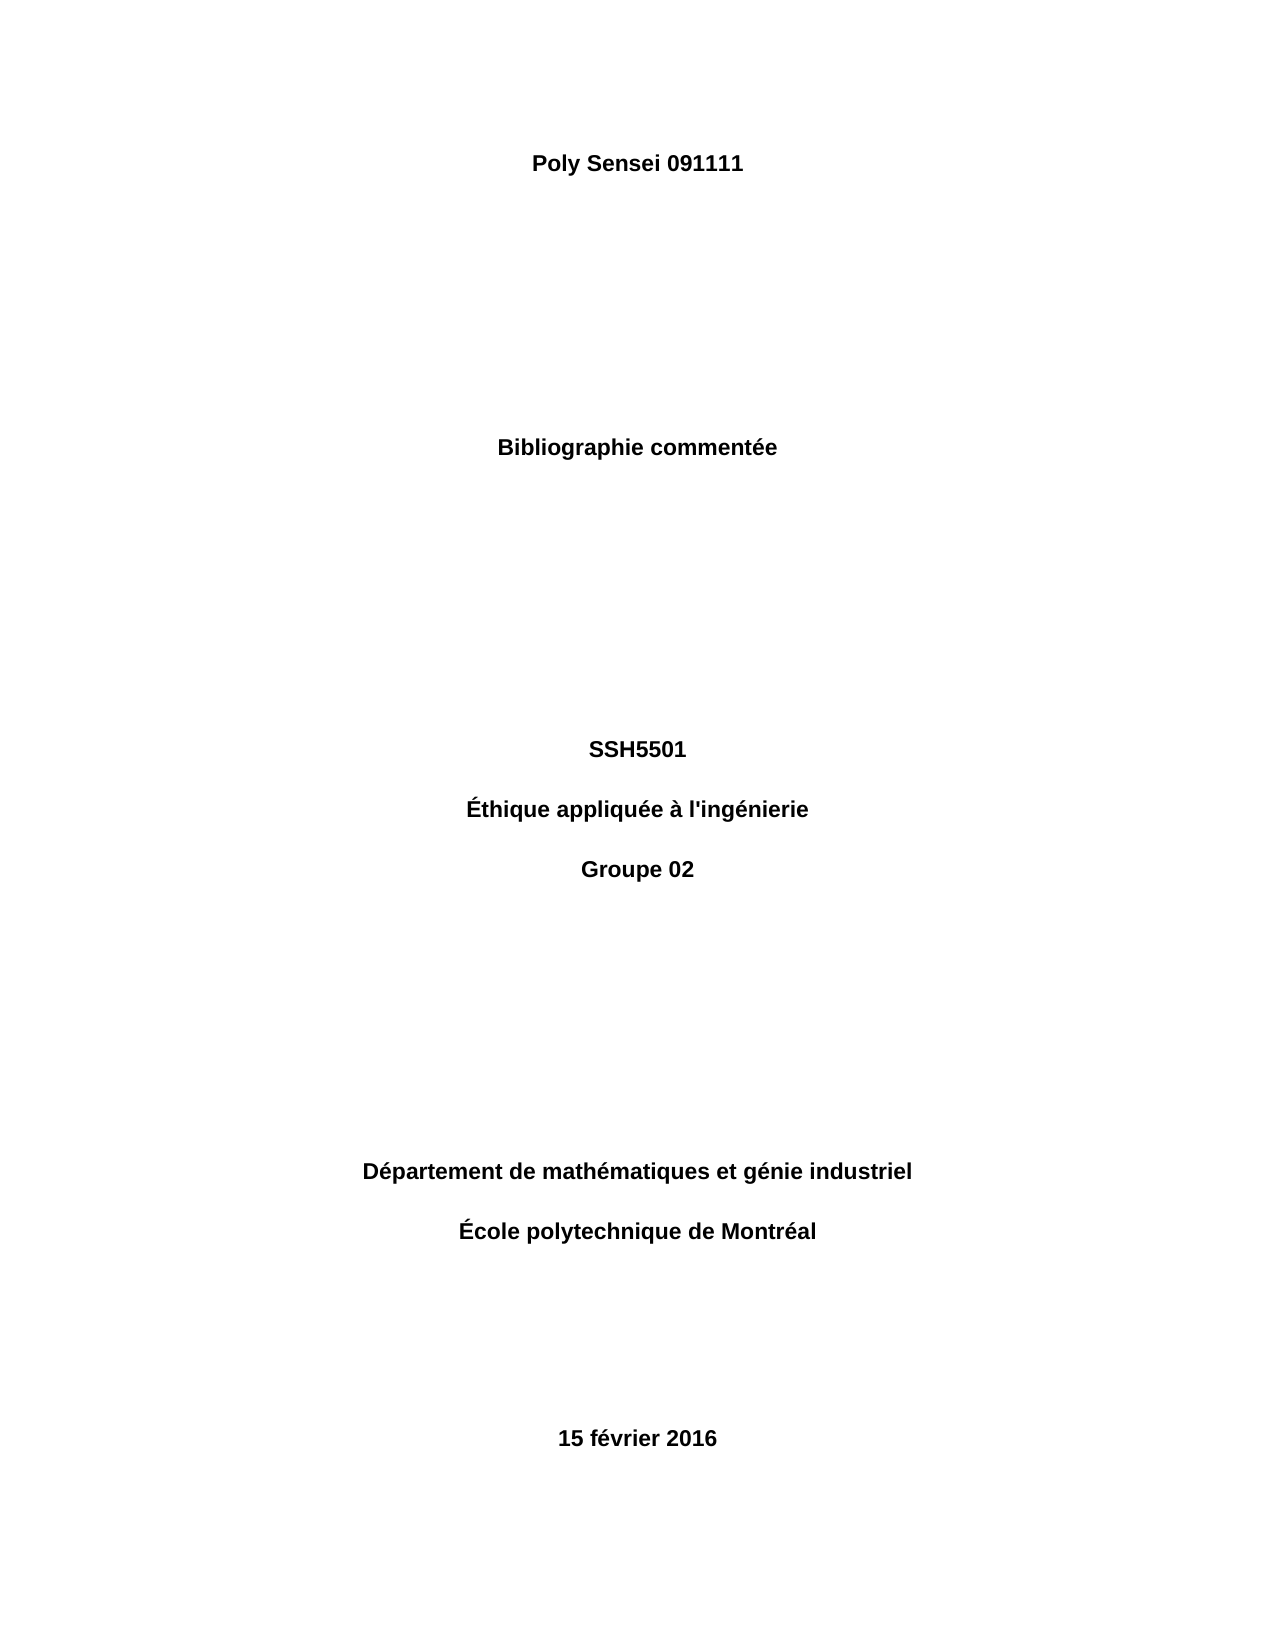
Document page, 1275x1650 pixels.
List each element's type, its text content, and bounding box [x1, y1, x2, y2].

text Groupe 02 [187, 856, 1087, 883]
text SSH5501 [187, 736, 1087, 762]
text Éthique appliquée à l'ingénierie [187, 796, 1087, 822]
text Bibliographie commentée [187, 434, 1087, 460]
text 15 février 2016 [187, 1425, 1087, 1452]
text Département de mathématiques et génie industriel [187, 1158, 1087, 1184]
text École polytechnique de Montréal [187, 1218, 1087, 1244]
text Poly Sensei 091111 [187, 150, 1087, 176]
